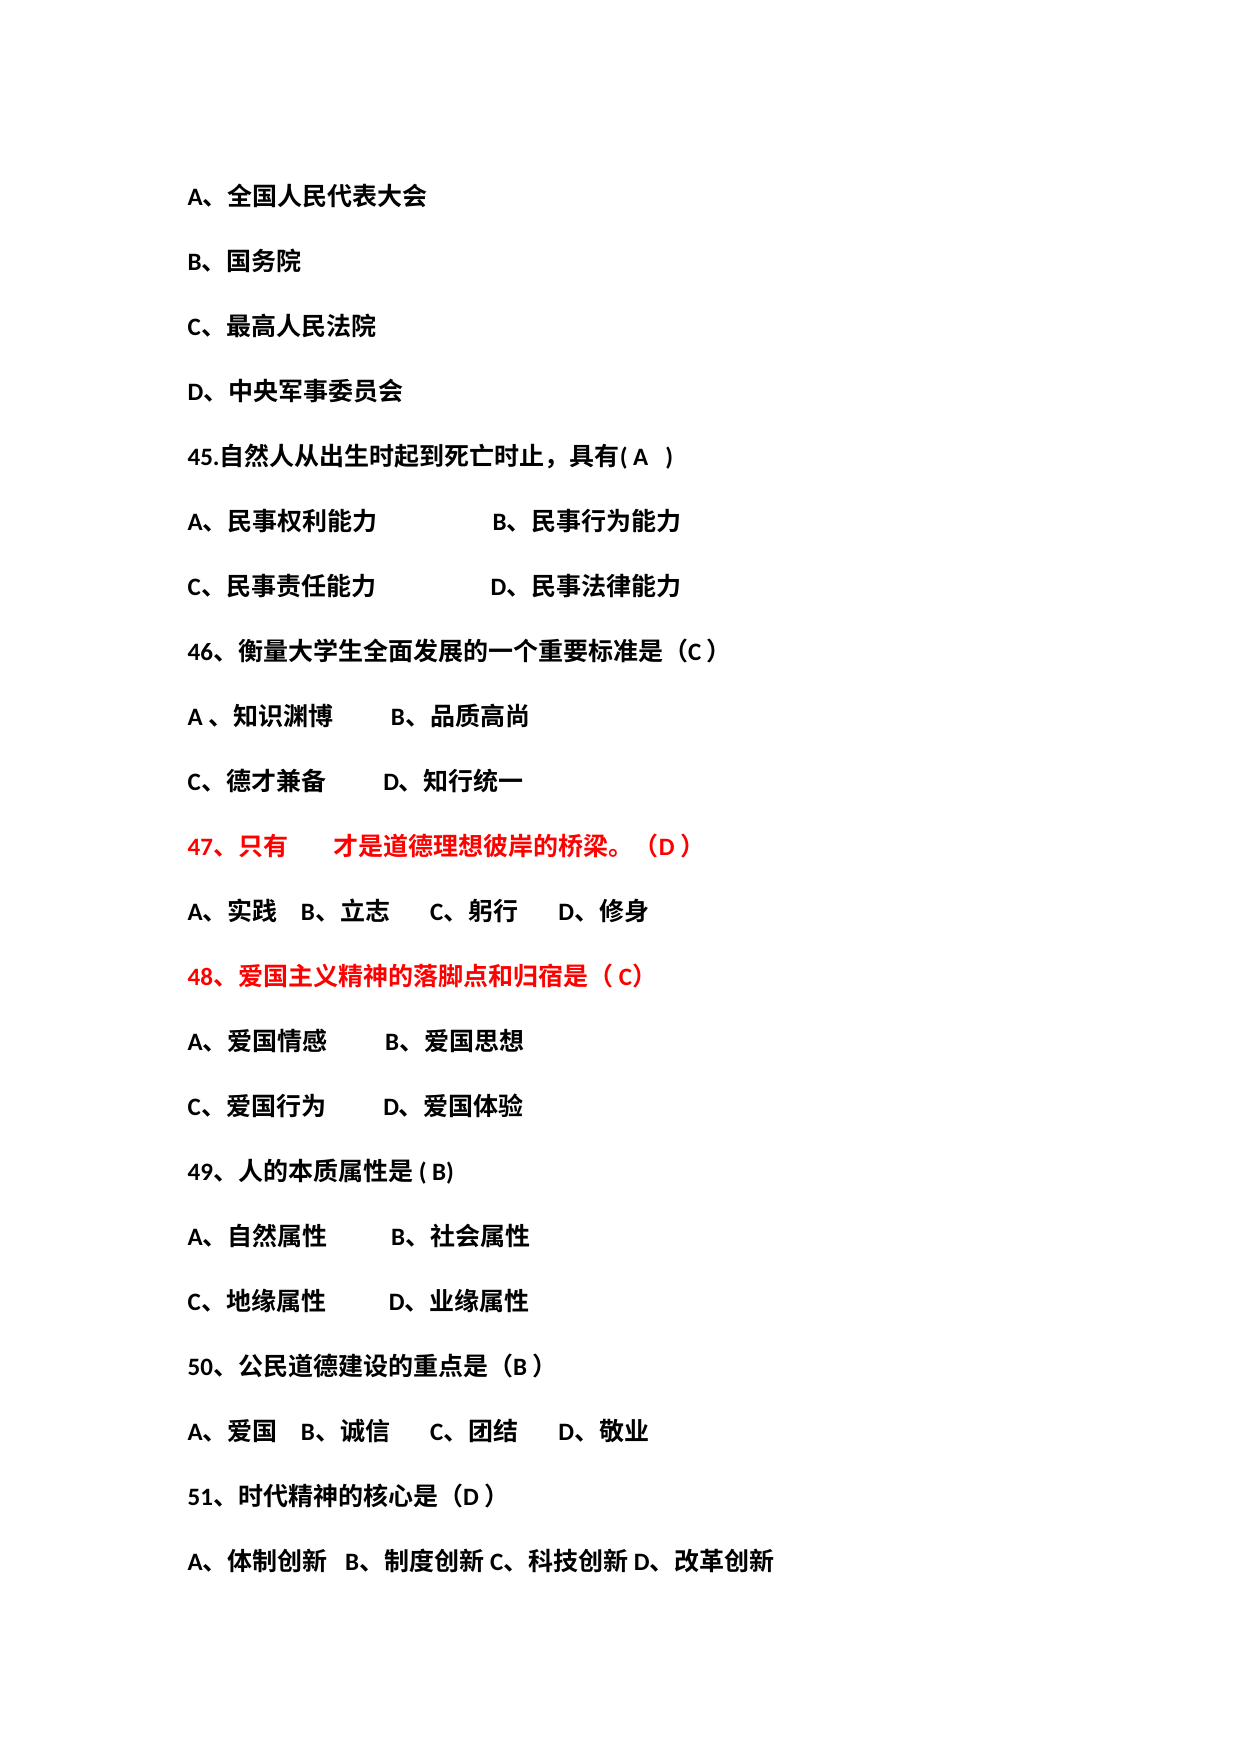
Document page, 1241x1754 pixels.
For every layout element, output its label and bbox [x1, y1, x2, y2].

text [187, 162, 1053, 1592]
